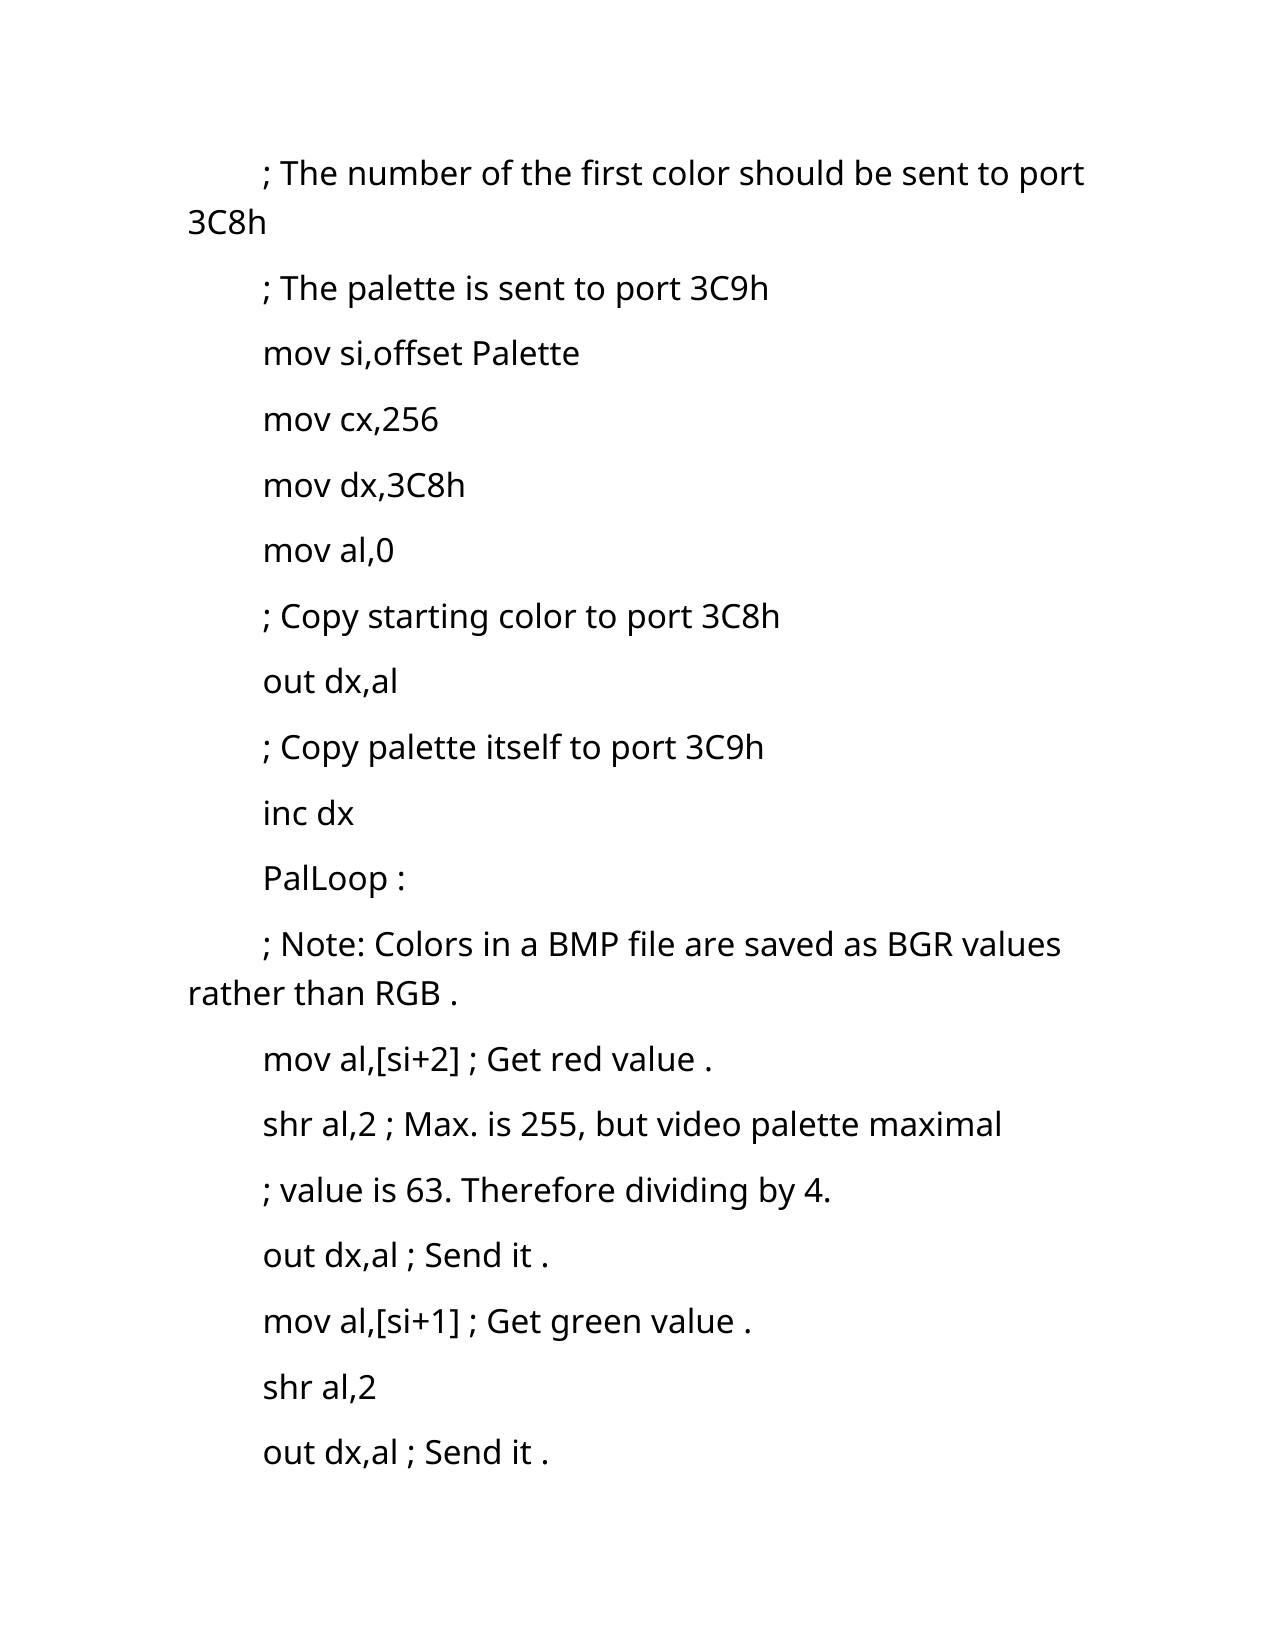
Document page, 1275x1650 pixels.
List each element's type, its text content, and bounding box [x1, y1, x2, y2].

text ; value is 63. Therefore dividing by 4. [187, 1167, 1087, 1212]
text ; Copy starting color to port 3C8h [187, 593, 1087, 638]
text mov dx,3C8h [187, 461, 1087, 507]
text mov si,offset Palette [187, 330, 1087, 376]
text ; The number of the first color should be sent to port 3C8h [187, 150, 1087, 244]
text out dx,al ; Send it . [187, 1429, 1087, 1474]
text mov al,0 [187, 527, 1087, 572]
text mov al,[si+2] ; Get red value . [187, 1035, 1087, 1081]
text out dx,al ; Send it . [187, 1232, 1087, 1278]
text ; Note: Colors in a BMP file are saved as BGR values rather than RGB . [187, 921, 1087, 1015]
text ; The palette is sent to port 3C9h [187, 264, 1087, 310]
text shr al,2 [187, 1363, 1087, 1409]
text PalLoop : [187, 855, 1087, 901]
text ; Copy palette itself to port 3C9h [187, 724, 1087, 769]
text mov al,[si+1] ; Get green value . [187, 1298, 1087, 1343]
text shr al,2 ; Max. is 255, but video palette maximal [187, 1101, 1087, 1146]
text out dx,al [187, 658, 1087, 704]
text inc dx [187, 789, 1087, 835]
text mov cx,256 [187, 396, 1087, 441]
